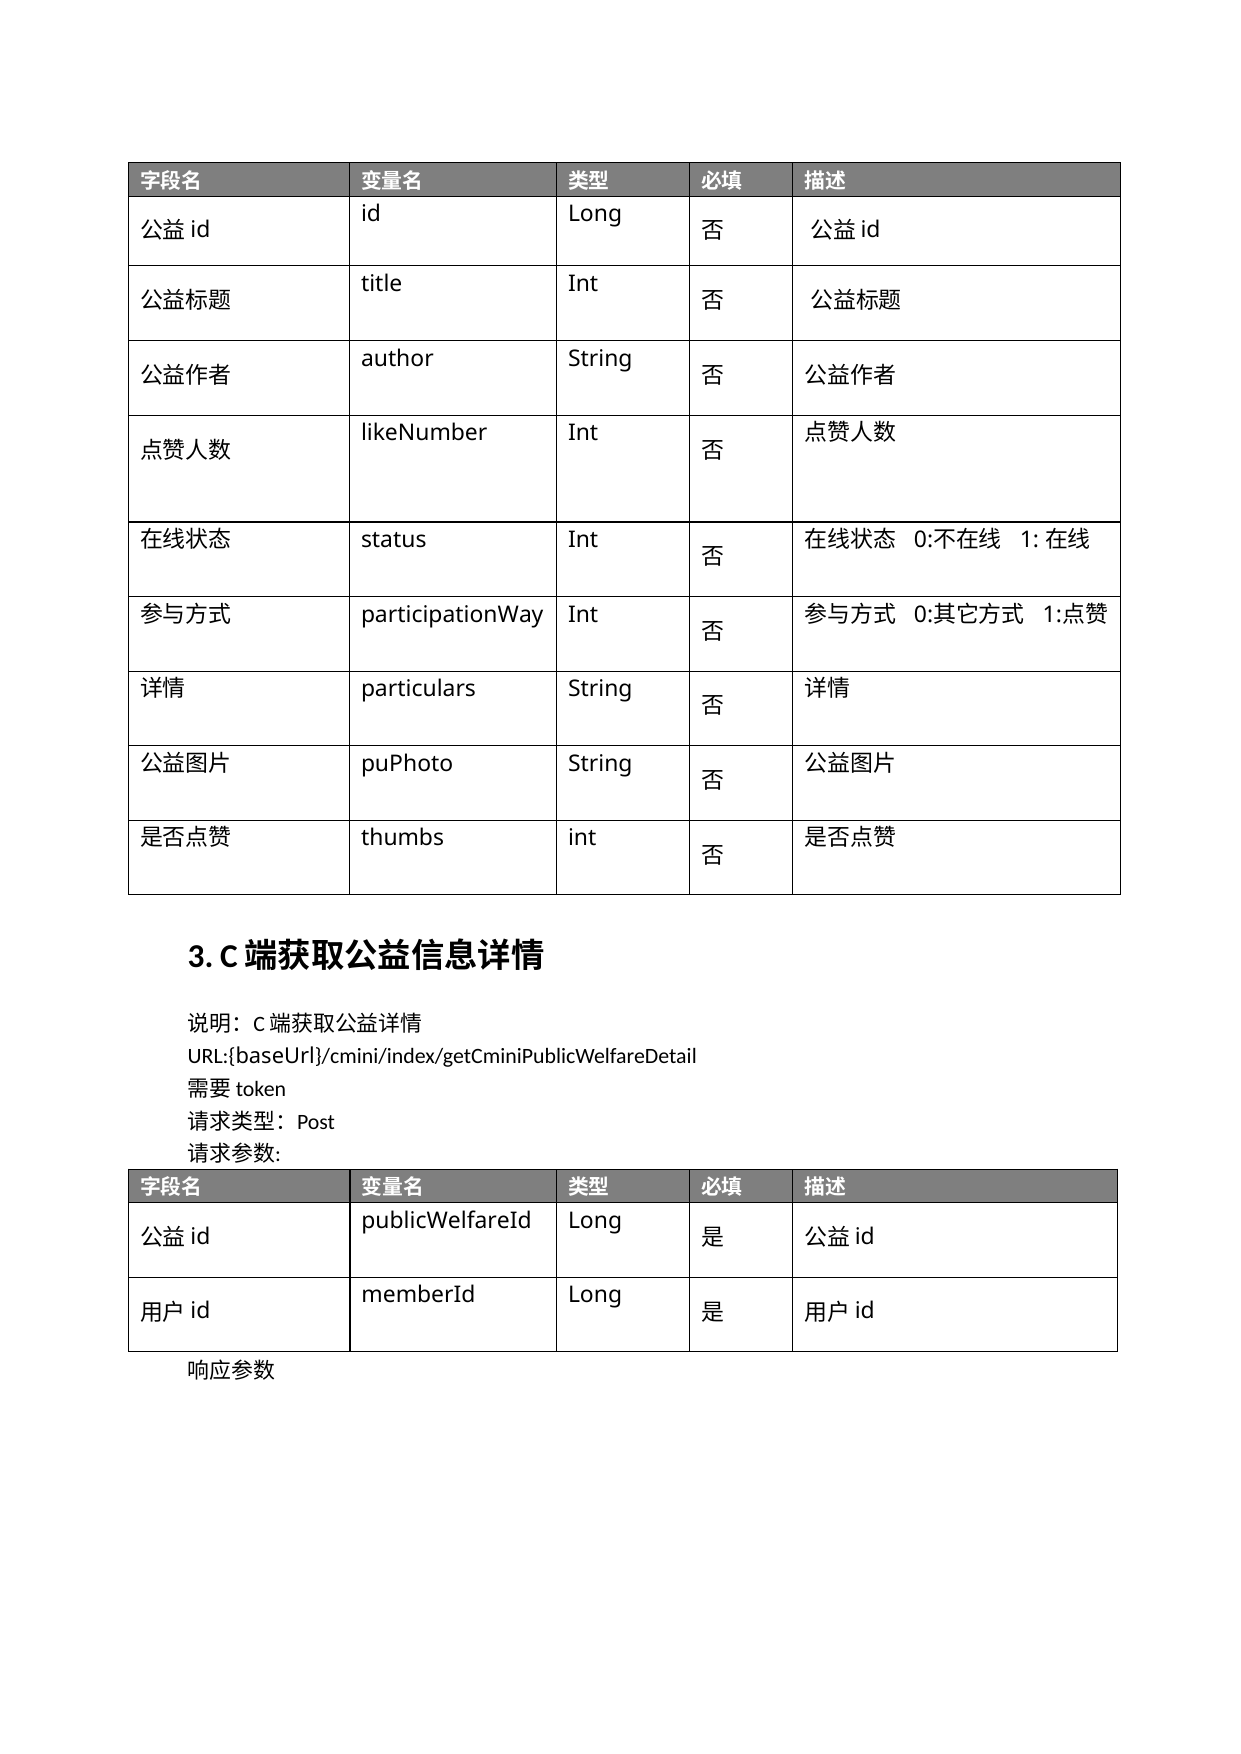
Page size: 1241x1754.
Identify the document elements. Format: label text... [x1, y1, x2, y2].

text 响应参数 [187, 1352, 1053, 1385]
table_header 字段名 [129, 1170, 349, 1202]
table_cell 是 [690, 1203, 792, 1277]
table_header 类型 [557, 163, 689, 196]
table_cell Int [557, 523, 689, 596]
table_cell 点赞人数 [129, 416, 349, 521]
table_cell particulars [350, 672, 556, 745]
table_cell likeNumber [350, 416, 556, 521]
table_cell 否 [690, 597, 792, 671]
table_cell String [557, 672, 689, 745]
table_cell 在线状态 [129, 523, 349, 596]
table_cell Int [557, 597, 689, 671]
table_cell 公益图片 [793, 746, 1120, 820]
table_cell title [350, 266, 556, 340]
table_cell 否 [690, 821, 792, 894]
table_cell thumbs [350, 821, 556, 894]
table_header 必填 [690, 1170, 792, 1202]
text URL:{baseUrl}/cmini/index/getCminiPublicWelfareDetail [187, 1038, 1053, 1071]
text 需要token [187, 1071, 1053, 1103]
table_cell String [557, 341, 689, 414]
table_cell 点赞人数 [793, 416, 1120, 521]
table_header 描述 [793, 163, 1120, 196]
table_header 变量名 [351, 1170, 556, 1202]
table_cell 公益作者 [793, 341, 1120, 414]
table_cell 否 [690, 341, 792, 414]
table_cell String [557, 746, 689, 820]
table_cell 否 [690, 672, 792, 745]
table_cell 在线状态 0:不在线 1: 在线 [793, 523, 1120, 596]
text 说明：C端获取公益详情 [187, 1006, 1053, 1038]
table_cell Long [557, 1278, 689, 1351]
table_cell 否 [690, 523, 792, 596]
table_cell Int [557, 266, 689, 340]
table_cell publicWelfareId [351, 1203, 556, 1277]
table_cell Int [557, 416, 689, 521]
table_cell puPhoto [350, 746, 556, 820]
table_cell 公益作者 [129, 341, 349, 414]
table_cell 用户id [793, 1278, 1117, 1351]
text 请求类型：Post [187, 1103, 1053, 1136]
table_cell Long [557, 197, 689, 265]
table_cell author [350, 341, 556, 414]
table_header 字段名 [129, 163, 349, 196]
table_cell id [350, 197, 556, 265]
table_cell 是否点赞 [129, 821, 349, 894]
table_cell 公益id [129, 1203, 349, 1277]
table_cell 公益id [129, 197, 349, 265]
table_cell 用户id [129, 1278, 349, 1351]
table_cell 是否点赞 [793, 821, 1120, 894]
table_cell 公益id [793, 197, 1120, 265]
table_cell 否 [690, 266, 792, 340]
table_header 描述 [793, 1170, 1117, 1202]
table_cell 详情 [793, 672, 1120, 745]
table_cell 是 [690, 1278, 792, 1351]
text 请求参数: [187, 1136, 1053, 1168]
table_cell 公益图片 [129, 746, 349, 820]
table_cell status [350, 523, 556, 596]
table_cell 详情 [129, 672, 349, 745]
table_cell 否 [690, 746, 792, 820]
table_header 必填 [690, 163, 792, 196]
table_header 类型 [557, 1170, 689, 1202]
table_cell 否 [690, 197, 792, 265]
table_cell 参与方式 [129, 597, 349, 671]
table_cell 公益标题 [793, 266, 1120, 340]
table_cell memberId [351, 1278, 556, 1351]
table_cell 公益标题 [129, 266, 349, 340]
table_header 变量名 [350, 163, 556, 196]
table_cell Long [557, 1203, 689, 1277]
table_cell 公益id [793, 1203, 1117, 1277]
table_cell 参与方式 0:其它方式 1:点赞 [793, 597, 1120, 671]
table_cell 否 [690, 416, 792, 521]
subtitle C端获取公益信息详情 [187, 920, 1053, 985]
table_cell participationWay [350, 597, 556, 671]
table_cell int [557, 821, 689, 894]
